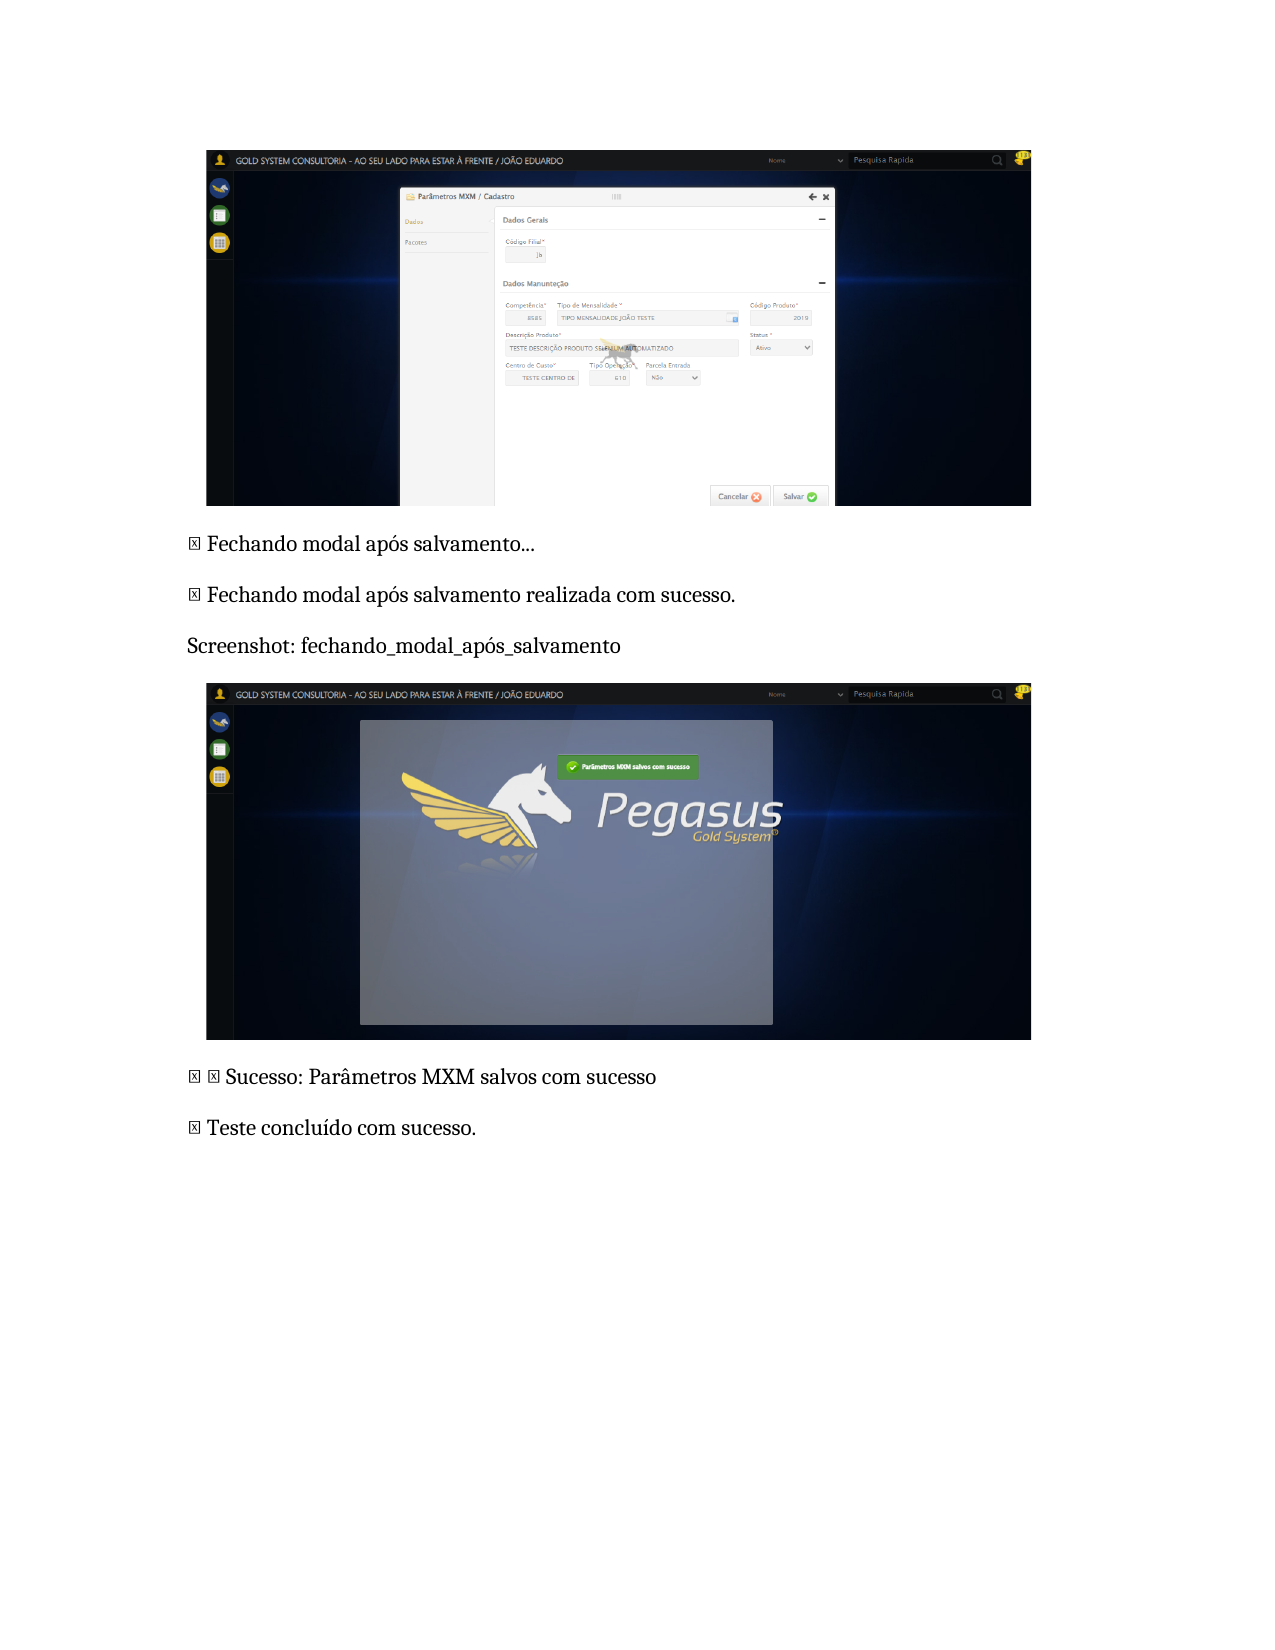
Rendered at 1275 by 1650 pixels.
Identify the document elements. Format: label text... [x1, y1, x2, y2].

picture [206, 683, 1032, 1040]
text 📢 ✅ Sucesso: Parâmetros MXM salvos com sucesso [187, 1064, 1087, 1090]
picture [206, 150, 1032, 506]
text ✅ Fechando modal após salvamento realizada com sucesso. [187, 581, 1087, 608]
text 🔄 Fechando modal após salvamento... [187, 530, 1087, 557]
text ✅ Teste concluído com sucesso. [187, 1115, 1087, 1141]
text Screenshot: fechando_modal_após_salvamento [187, 632, 1087, 659]
